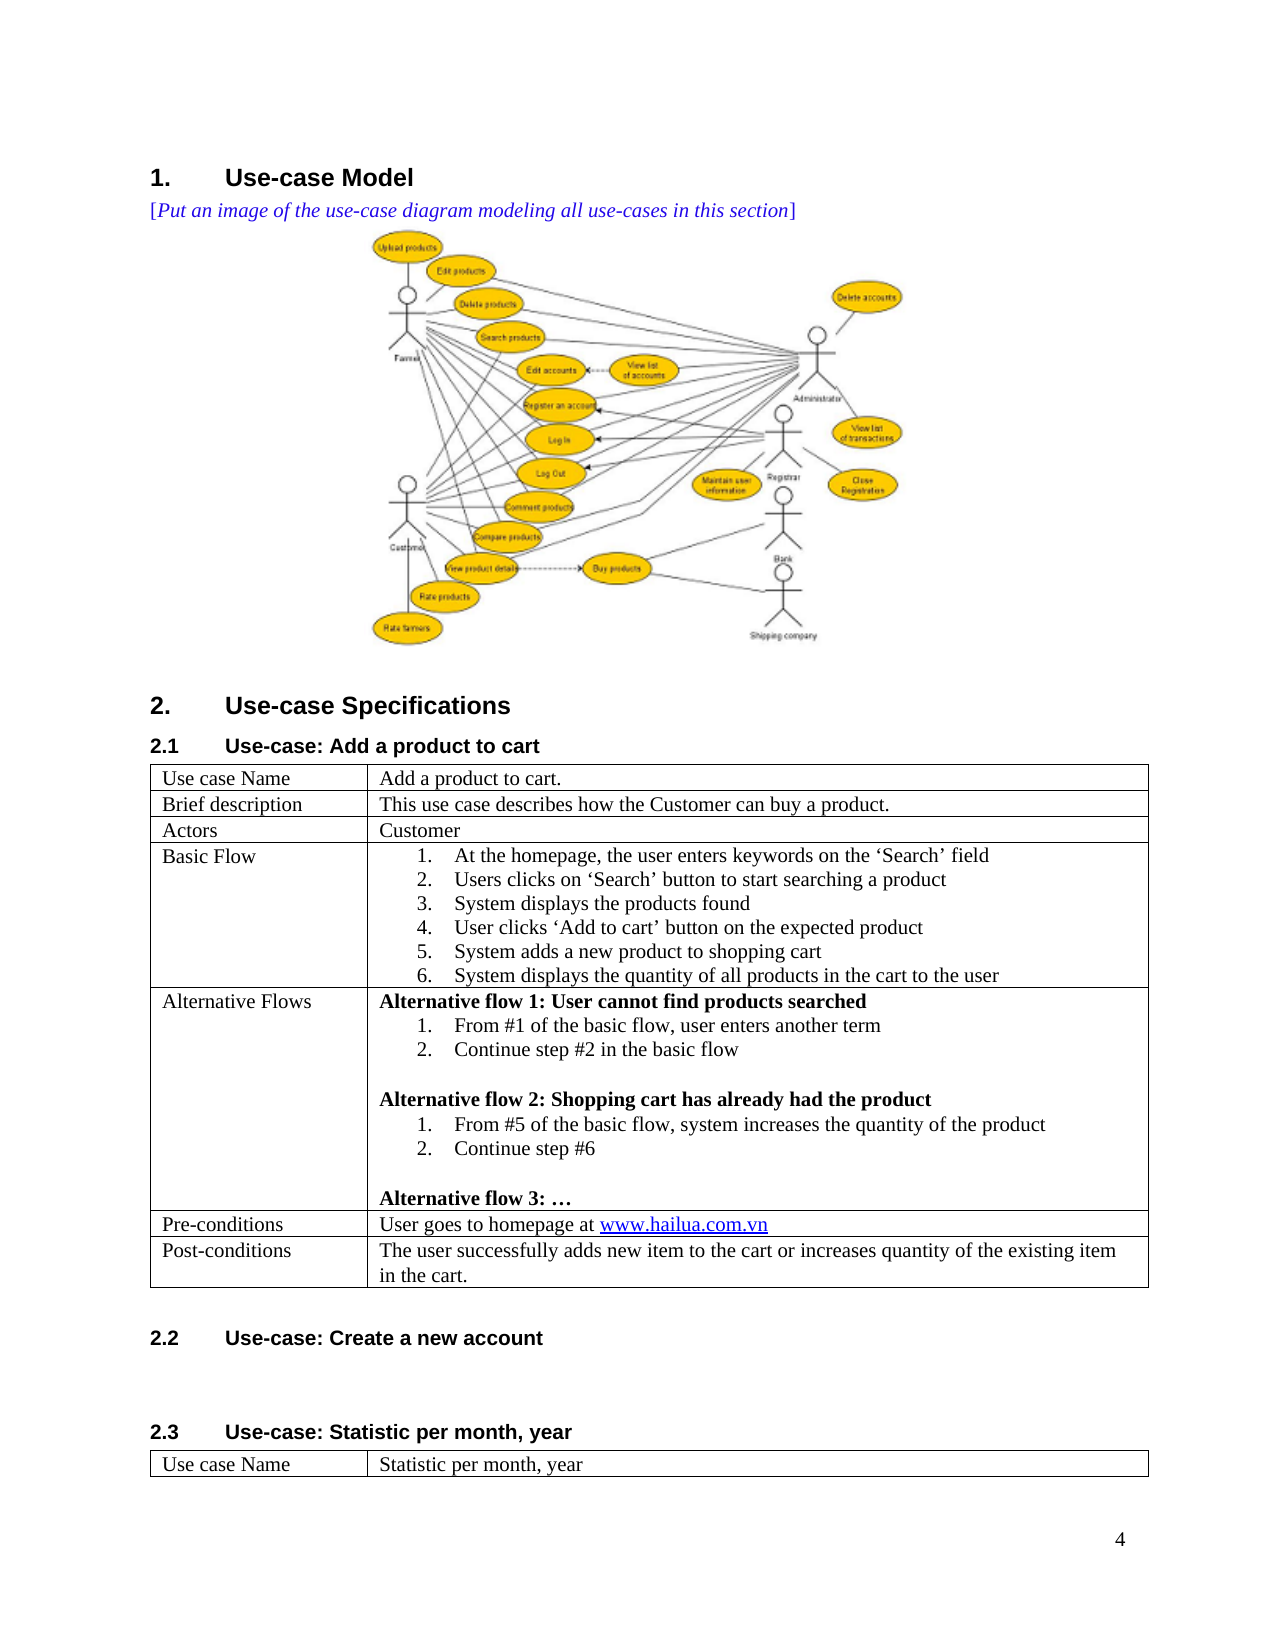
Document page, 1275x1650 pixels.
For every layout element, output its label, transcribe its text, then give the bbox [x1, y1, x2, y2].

subtitle Use-case: Statistic per month, year [150, 1419, 1125, 1444]
table_header Statistic per month, year [368, 1451, 1148, 1476]
table_cell The user successfully adds new item to the cart or increases quantity of the existing item in the cart. [368, 1237, 1148, 1287]
table_cell This use case describes how the Customer can buy a product. [368, 791, 1148, 816]
table_cell Pre-conditions [151, 1211, 367, 1236]
subtitle Use-case: Add a product to cart [150, 732, 1125, 757]
picture [364, 222, 911, 654]
table_cell Customer [368, 817, 1148, 842]
table_header Use case Name [151, 765, 367, 790]
subtitle Use-case Model [150, 162, 1125, 191]
text [Put an image of the use-case diagram modeling all use-cases in this section] [150, 197, 1125, 222]
table_cell Brief description [151, 791, 367, 816]
table_header Use case Name [151, 1451, 367, 1476]
subtitle Use-case: Create a new account [150, 1325, 1125, 1350]
table_cell Post-conditions [151, 1237, 367, 1287]
subtitle Use-case Specifications [150, 691, 1125, 720]
table_cell Basic Flow [151, 843, 367, 987]
table_cell User goes to homepage at www.hailua.com.vn [368, 1211, 1148, 1236]
table_header Add a product to cart. [368, 765, 1148, 790]
table_cell Actors [151, 817, 367, 842]
table_cell At the homepage, the user enters keywords on the ‘Search’ field Users clicks on ‘Search’ button to start searching a product System displays the products found User clicks ‘Add to cart’ button on the expected product System adds a new product to shopping cart System displays the quantity of all products in the cart to the user [368, 843, 1148, 987]
table_cell Alternative flow 1: User cannot find products searched From #1 of the basic flow, user enters another term Continue step #2 in the basic flow Alternative flow 2: Shopping cart has already had the product From #5 of the basic flow, system increases the quantity of the product Continue step #6 Alternative flow 3: … [368, 988, 1148, 1209]
table_cell Alternative Flows [151, 988, 367, 1209]
